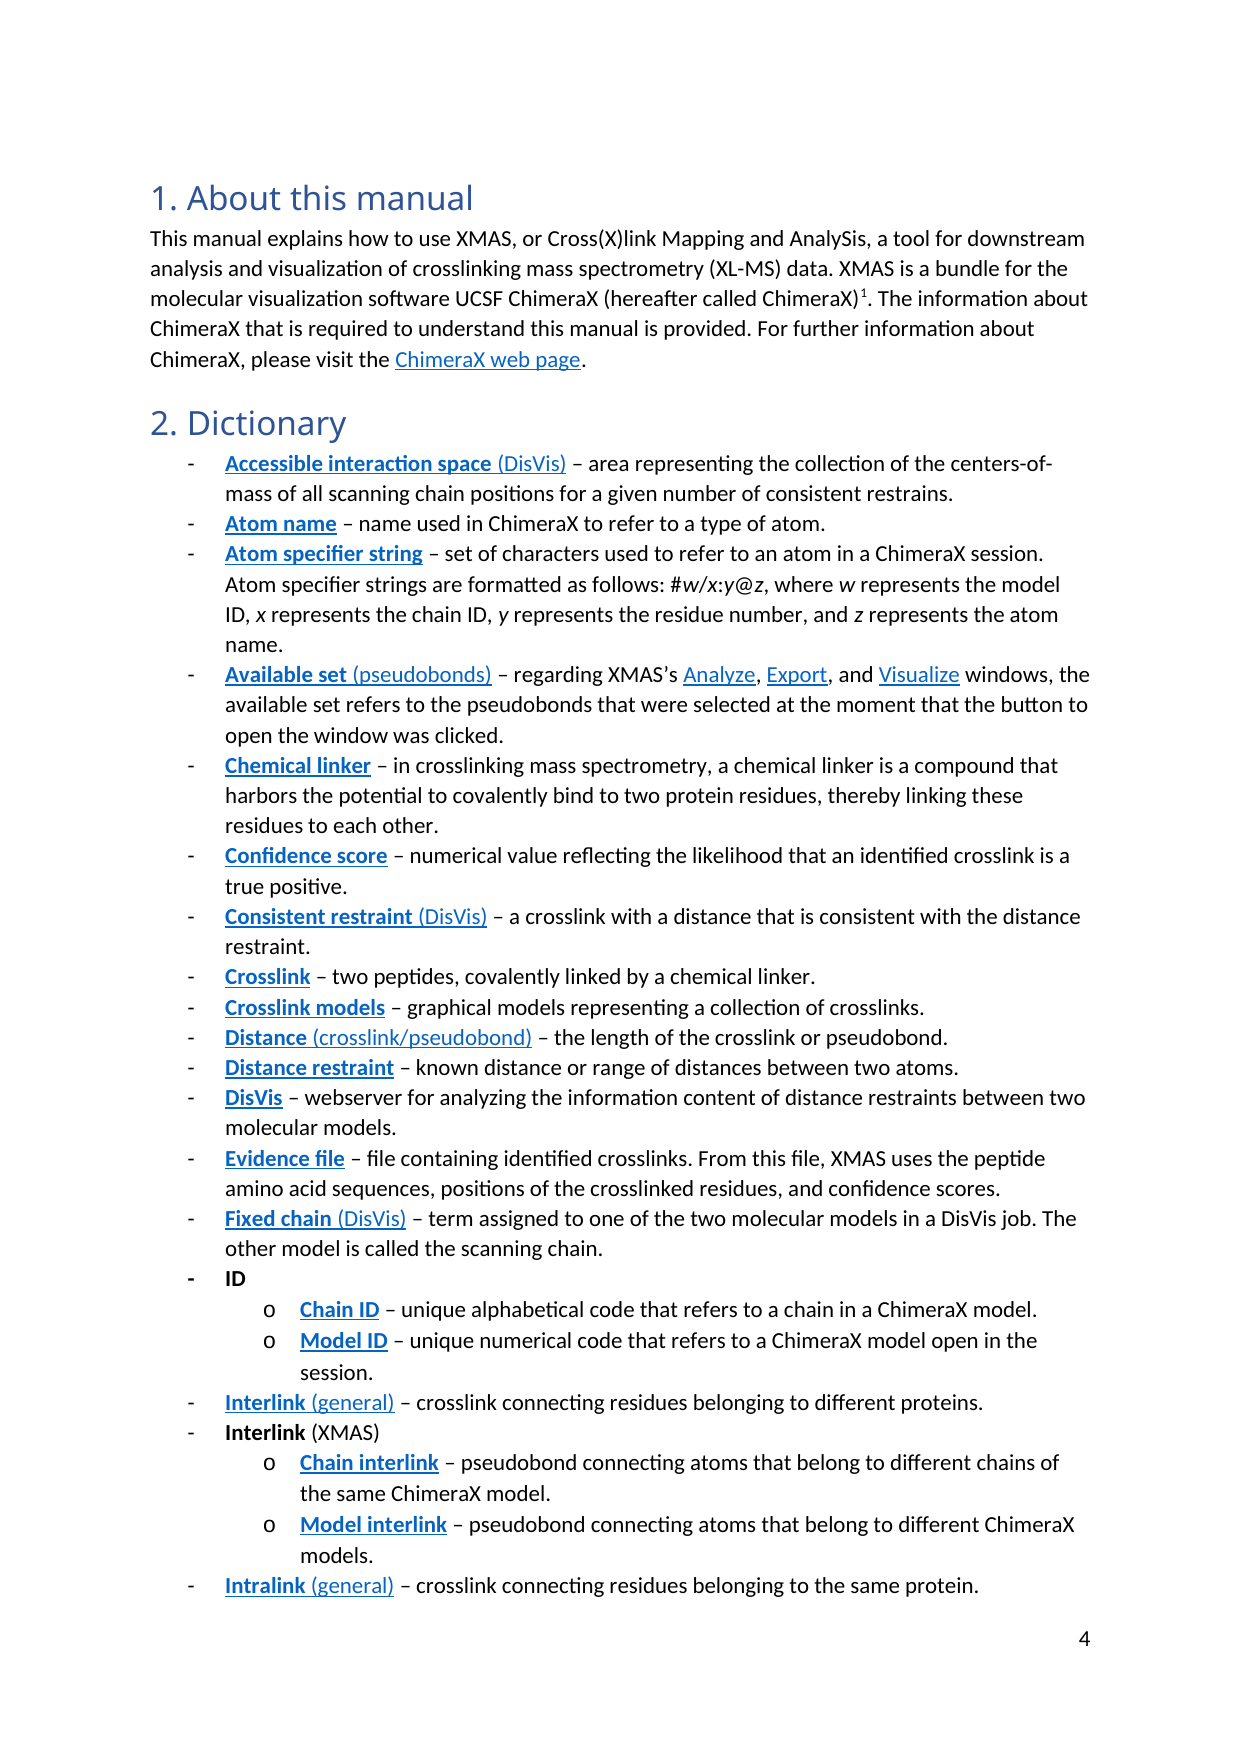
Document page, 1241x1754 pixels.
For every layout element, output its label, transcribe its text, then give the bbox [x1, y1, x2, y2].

list Fixed chain (DisVis) – term assigned to one of the two molecular models in a DisVis job. The other model is called the scanning chain. [187, 1204, 1090, 1262]
list Model ID – unique numerical code that refers to a ChimeraX model open in the session. [262, 1326, 1090, 1386]
list Distance (crosslink/pseudobond) – the length of the crosslink or pseudobond. [187, 1023, 1090, 1051]
list Interlink (XMAS) [187, 1418, 1090, 1446]
text This manual explains how to use XMAS, or Cross(X)link Mapping and AnalySis, a tool for downstream analysis and visualization of crosslinking mass spectrometry (XL-MS) data. XMAS is a bundle for the molecular visualization software UCSF ChimeraX (hereafter called ChimeraX)1. The information about ChimeraX that is required to understand this manual is provided. For further information about ChimeraX, please visit the ChimeraX web page. [150, 224, 1090, 373]
subtitle 2. Dictionary [150, 400, 1090, 445]
list Crosslink models – graphical models representing a collection of crosslinks. [187, 993, 1090, 1021]
list Distance restraint – known distance or range of distances between two atoms. [187, 1053, 1090, 1081]
list Intralink (general) – crosslink connecting residues belonging to the same protein. [187, 1571, 1090, 1599]
list Atom name – name used in ChimeraX to refer to a type of atom. [187, 509, 1090, 537]
list Accessible interaction space (DisVis) – area representing the collection of the centers-of-mass of all scanning chain positions for a given number of consistent restrains. [187, 449, 1090, 507]
list DisVis – webserver for analyzing the information content of distance restraints between two molecular models. [187, 1083, 1090, 1142]
list Crosslink – two peptides, covalently linked by a chemical linker. [187, 962, 1090, 991]
list Evidence file – file containing identified crosslinks. From this file, XMAS uses the peptide amino acid sequences, positions of the crosslinked residues, and confidence scores. [187, 1144, 1090, 1202]
list Chain interlink – pseudobond connecting atoms that belong to different chains of the same ChimeraX model. [262, 1448, 1090, 1508]
list Confidence score – numerical value reflecting the likelihood that an identified crosslink is a true positive. [187, 842, 1090, 900]
list Model interlink – pseudobond connecting atoms that belong to different ChimeraX models. [262, 1510, 1090, 1569]
list Consistent restraint (DisVis) – a crosslink with a distance that is consistent with the distance restraint. [187, 902, 1090, 960]
list Available set (pseudobonds) – regarding XMAS’s Analyze, Export, and Visualize windows, the available set refers to the pseudobonds that were selected at the moment that the button to open the window was clicked. [187, 660, 1090, 749]
list ID [187, 1264, 1090, 1293]
subtitle 1. About this manual [150, 175, 1090, 220]
list Interlink (general) – crosslink connecting residues belonging to different proteins. [187, 1388, 1090, 1416]
list Chemical linker – in crosslinking mass spectrometry, a chemical linker is a compound that harbors the potential to covalently bind to two protein residues, thereby linking these residues to each other. [187, 751, 1090, 839]
list Atom specifier string – set of characters used to refer to an atom in a ChimeraX session. Atom specifier strings are formatted as follows: #w/x:y@z, where w represents the model ID, x represents the chain ID, y represents the residue number, and z represents the atom name. [187, 539, 1090, 658]
list Chain ID – unique alphabetical code that refers to a chain in a ChimeraX model. [262, 1295, 1090, 1324]
